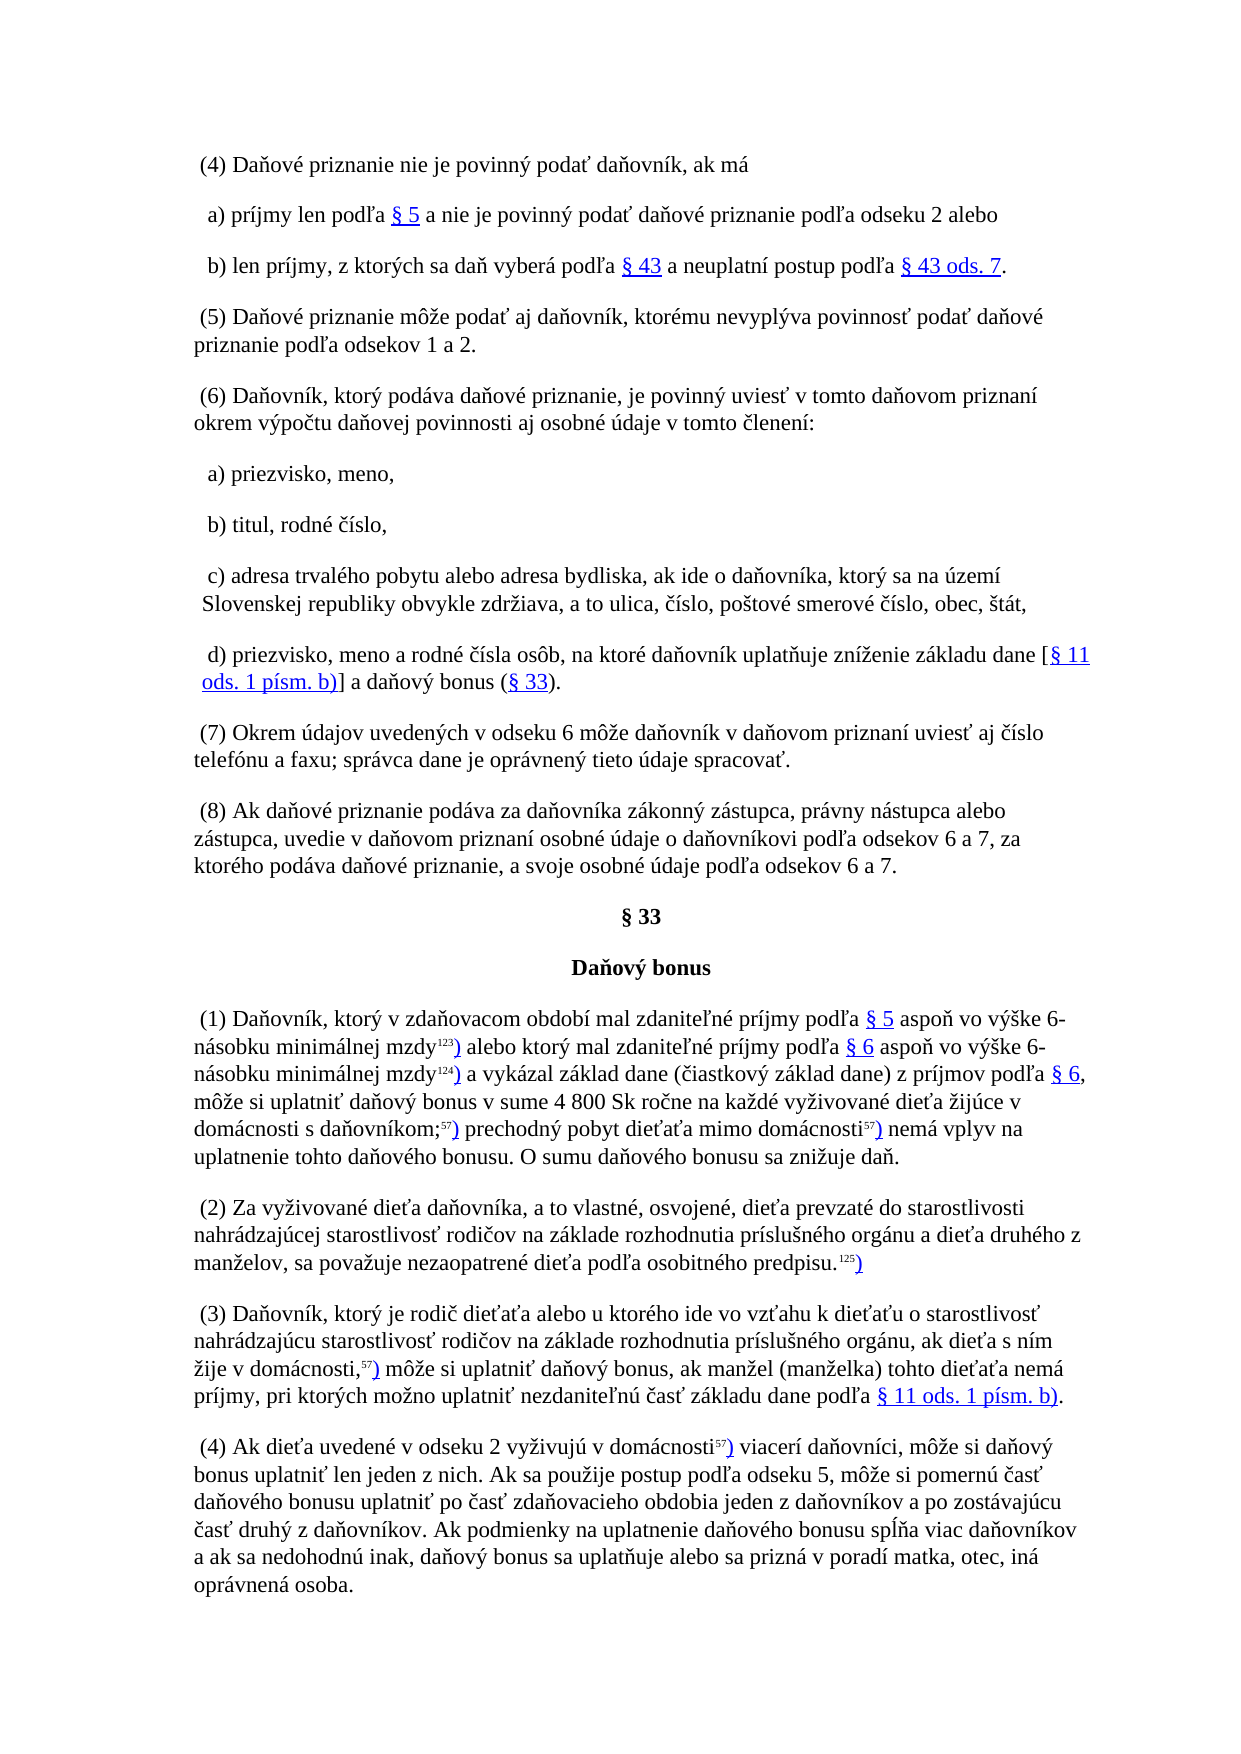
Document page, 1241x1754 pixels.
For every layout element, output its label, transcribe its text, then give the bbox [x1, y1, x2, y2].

text Daňový bonus [186, 954, 1090, 981]
text c) adresa trvalého pobytu alebo adresa bydliska, ak ide o daňovníka, ktorý sa na území Slovenskej republiky obvykle zdržiava, a to ulica, číslo, poštové smerové číslo, obec, štát, [202, 562, 1090, 617]
text b) titul, rodné číslo, [202, 511, 1090, 538]
text b) len príjmy, z ktorých sa daň vyberá podľa § 43 a neuplatní postup podľa § 43 ods. 7. [202, 252, 1090, 279]
text (3) Daňovník, ktorý je rodič dieťaťa alebo u ktorého ide vo vzťahu k dieťaťu o starostlivosť nahrádzajúcu starostlivosť rodičov na základe rozhodnutia príslušného orgánu, ak dieťa s ním žije v domácnosti,57) môže si uplatniť daňový bonus, ak manžel (manželka) tohto dieťaťa nemá príjmy, pri ktorých možno uplatniť nezdaniteľnú časť základu dane podľa § 11 ods. 1 písm. b). [194, 1299, 1090, 1409]
text (7) Okrem údajov uvedených v odseku 6 môže daňovník v daňovom priznaní uviesť aj číslo telefónu a faxu; správca dane je oprávnený tieto údaje spracovať. [194, 718, 1090, 773]
text a) priezvisko, meno, [202, 460, 1090, 487]
text a) príjmy len podľa § 5 a nie je povinný podať daňové priznanie podľa odseku 2 alebo [202, 201, 1090, 228]
text (6) Daňovník, ktorý podáva daňové priznanie, je povinný uviesť v tomto daňovom priznaní okrem výpočtu daňovej povinnosti aj osobné údaje v tomto členení: [194, 381, 1090, 436]
text (2) Za vyživované dieťa daňovníka, a to vlastné, osvojené, dieťa prevzaté do starostlivosti nahrádzajúcej starostlivosť rodičov na základe rozhodnutia príslušného orgánu a dieťa druhého z manželov, sa považuje nezaopatrené dieťa podľa osobitného predpisu.125) [194, 1193, 1090, 1276]
text (8) Ak daňové priznanie podáva za daňovníka zákonný zástupca, právny nástupca alebo zástupca, uvedie v daňovom priznaní osobné údaje o daňovníkovi podľa odsekov 6 a 7, za ktorého podáva daňové priznanie, a svoje osobné údaje podľa odsekov 6 a 7. [194, 797, 1090, 879]
text § 33 [186, 903, 1090, 930]
text d) priezvisko, meno a rodné čísla osôb, na ktoré daňovník uplatňuje zníženie základu dane [§ 11 ods. 1 písm. b)] a daňový bonus (§ 33). [202, 640, 1090, 695]
text (5) Daňové priznanie môže podať aj daňovník, ktorému nevyplýva povinnosť podať daňové priznanie podľa odsekov 1 a 2. [194, 303, 1090, 358]
text (4) Ak dieťa uvedené v odseku 2 vyživujú v domácnosti57) viacerí daňovníci, môže si daňový bonus uplatniť len jeden z nich. Ak sa použije postup podľa odseku 5, môže si pomernú časť daňového bonusu uplatniť po časť zdaňovacieho obdobia jeden z daňovníkov a po zostávajúcu časť druhý z daňovníkov. Ak podmienky na uplatnenie daňového bonusu spĺňa viac daňovníkov a ak sa nedohodnú inak, daňový bonus sa uplatňuje alebo sa prizná v poradí matka, otec, iná oprávnená osoba. [194, 1432, 1090, 1597]
text (4) Daňové priznanie nie je povinný podať daňovník, ak má [194, 150, 1090, 177]
text (1) Daňovník, ktorý v zdaňovacom období mal zdaniteľné príjmy podľa § 5 aspoň vo výške 6-násobku minimálnej mzdy123) alebo ktorý mal zdaniteľné príjmy podľa § 6 aspoň vo výške 6-násobku minimálnej mzdy124) a vykázal základ dane (čiastkový základ dane) z príjmov podľa § 6, môže si uplatniť daňový bonus v sume 4 800 Sk ročne na každé vyživované dieťa žijúce v domácnosti s daňovníkom;57) prechodný pobyt dieťaťa mimo domácnosti57) nemá vplyv na uplatnenie tohto daňového bonusu. O sumu daňového bonusu sa znižuje daň. [194, 1005, 1090, 1170]
